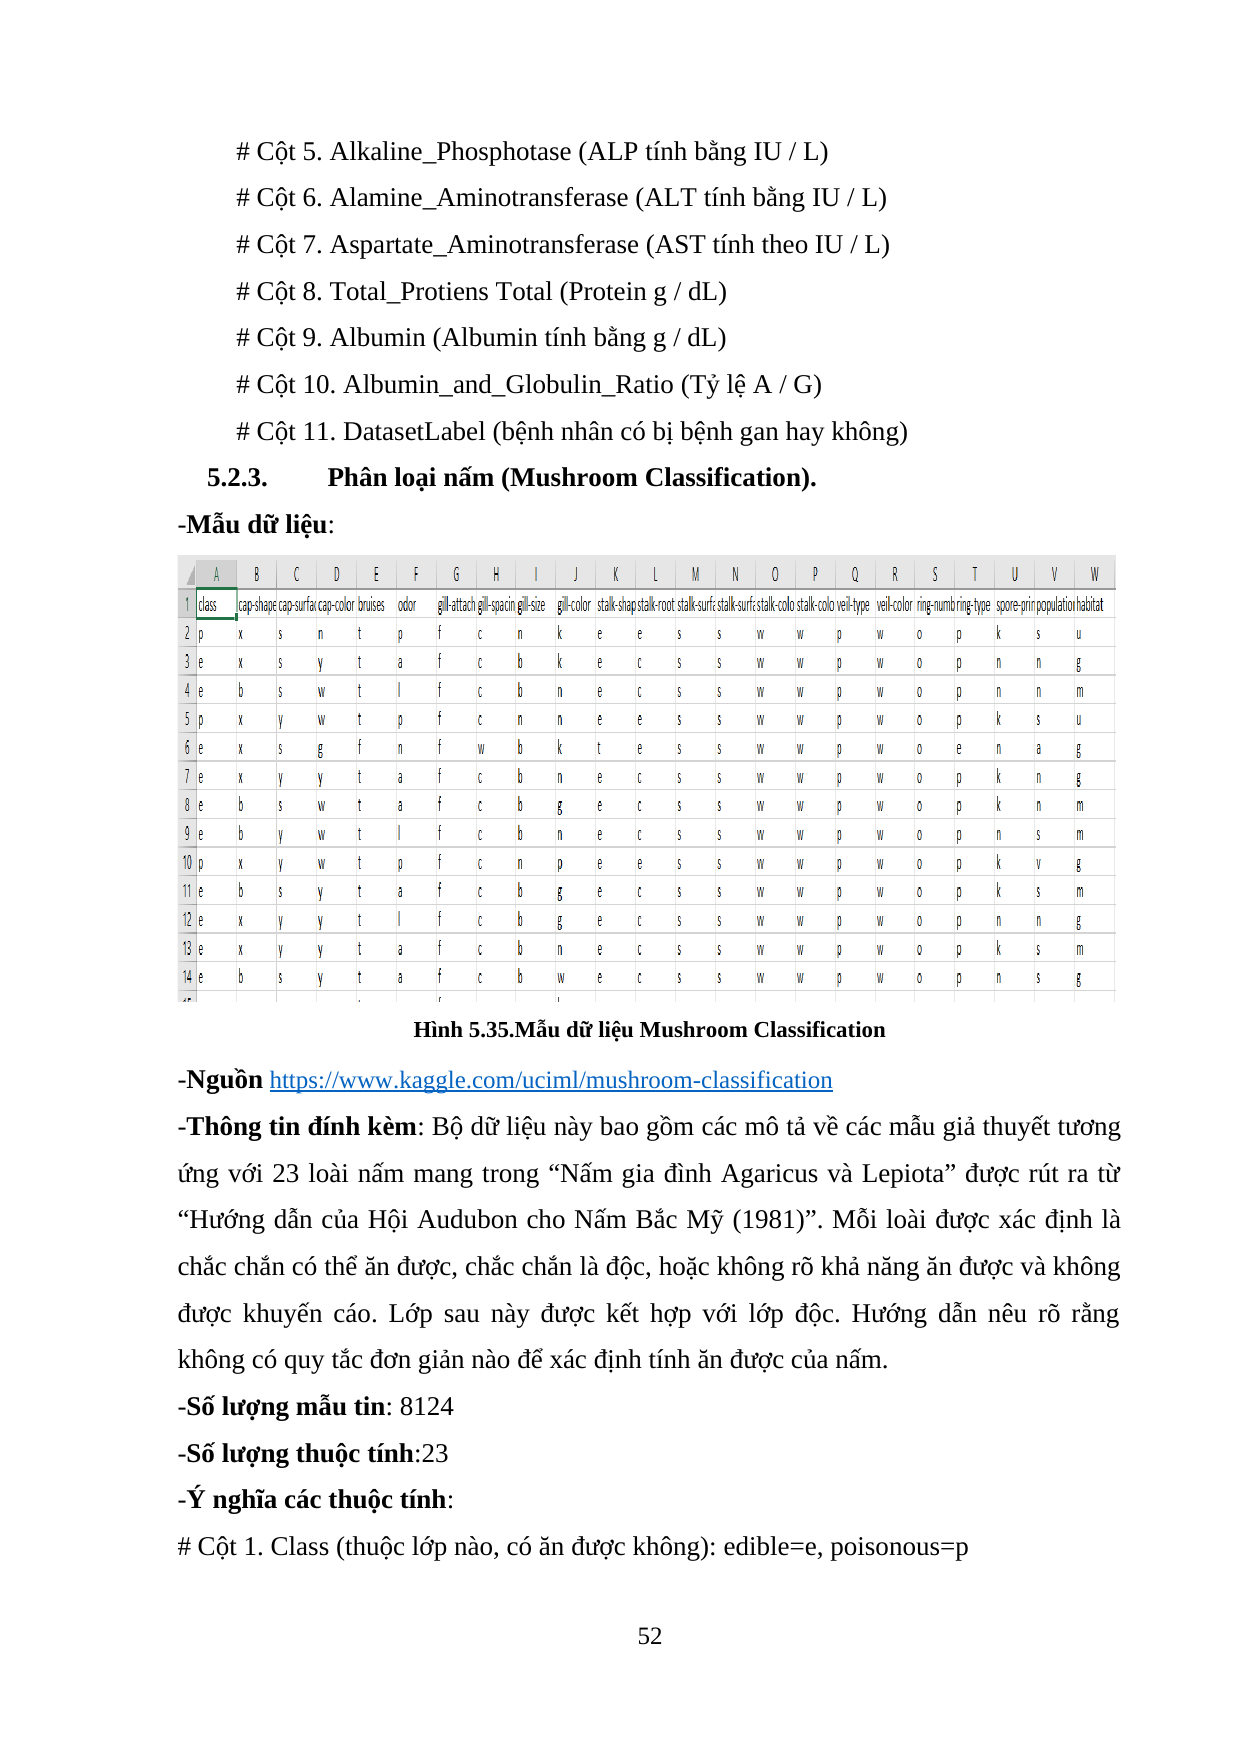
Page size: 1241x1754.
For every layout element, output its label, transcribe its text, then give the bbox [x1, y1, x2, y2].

list Phân loại nấm (Mushroom Classification). [177, 462, 1122, 493]
text -Số lượng thuộc tính:23 [177, 1437, 1122, 1468]
picture [177, 555, 1116, 1002]
text # Cột 11. DatasetLabel (bệnh nhân có bị bệnh gan hay không) [177, 415, 1122, 446]
text # Cột 1. Class (thuộc lớp nào, có ăn được không): edible=e, poisonous=p [177, 1530, 1122, 1561]
text -Mẫu dữ liệu: [177, 508, 1122, 539]
text # Cột 5. Alkaline_Phosphotase (ALP tính bằng IU / L) [177, 135, 1122, 166]
text -Thông tin đính kèm: Bộ dữ liệu này bao gồm các mô tả về các mẫu giả thuyết tương ứng với 23 loài nấm mang trong “Nấm gia đình Agaricus và Lepiota” được rút ra từ “Hướng dẫn của Hội Audubon cho Nấm Bắc Mỹ (1981)”. Mỗi loài được xác định là chắc chắn có thể ăn được, chắc chắn là độc, hoặc không rõ khả năng ăn được và không được khuyến cáo. Lớp sau này được kết hợp với lớp độc. Hướng dẫn nêu rõ rằng không có quy tắc đơn giản nào để xác định tính ăn được của nấm. [177, 1110, 1122, 1374]
text # Cột 8. Total_Protiens Total (Protein g / dL) [177, 275, 1122, 306]
text -Ý nghĩa các thuộc tính: [177, 1483, 1122, 1514]
text # Cột 10. Albumin_and_Globulin_Ratio (Tỷ lệ A / G) [177, 368, 1122, 399]
text # Cột 6. Alamine_Aminotransferase (ALT tính bằng IU / L) [177, 182, 1122, 213]
text # Cột 9. Albumin (Albumin tính bằng g / dL) [177, 322, 1122, 353]
text -Số lượng mẫu tin: 8124 [177, 1390, 1122, 1421]
text -Nguồn https://www.kaggle.com/uciml/mushroom-classification [177, 1063, 1122, 1094]
text # Cột 7. Aspartate_Aminotransferase (AST tính theo IU / L) [177, 228, 1122, 259]
